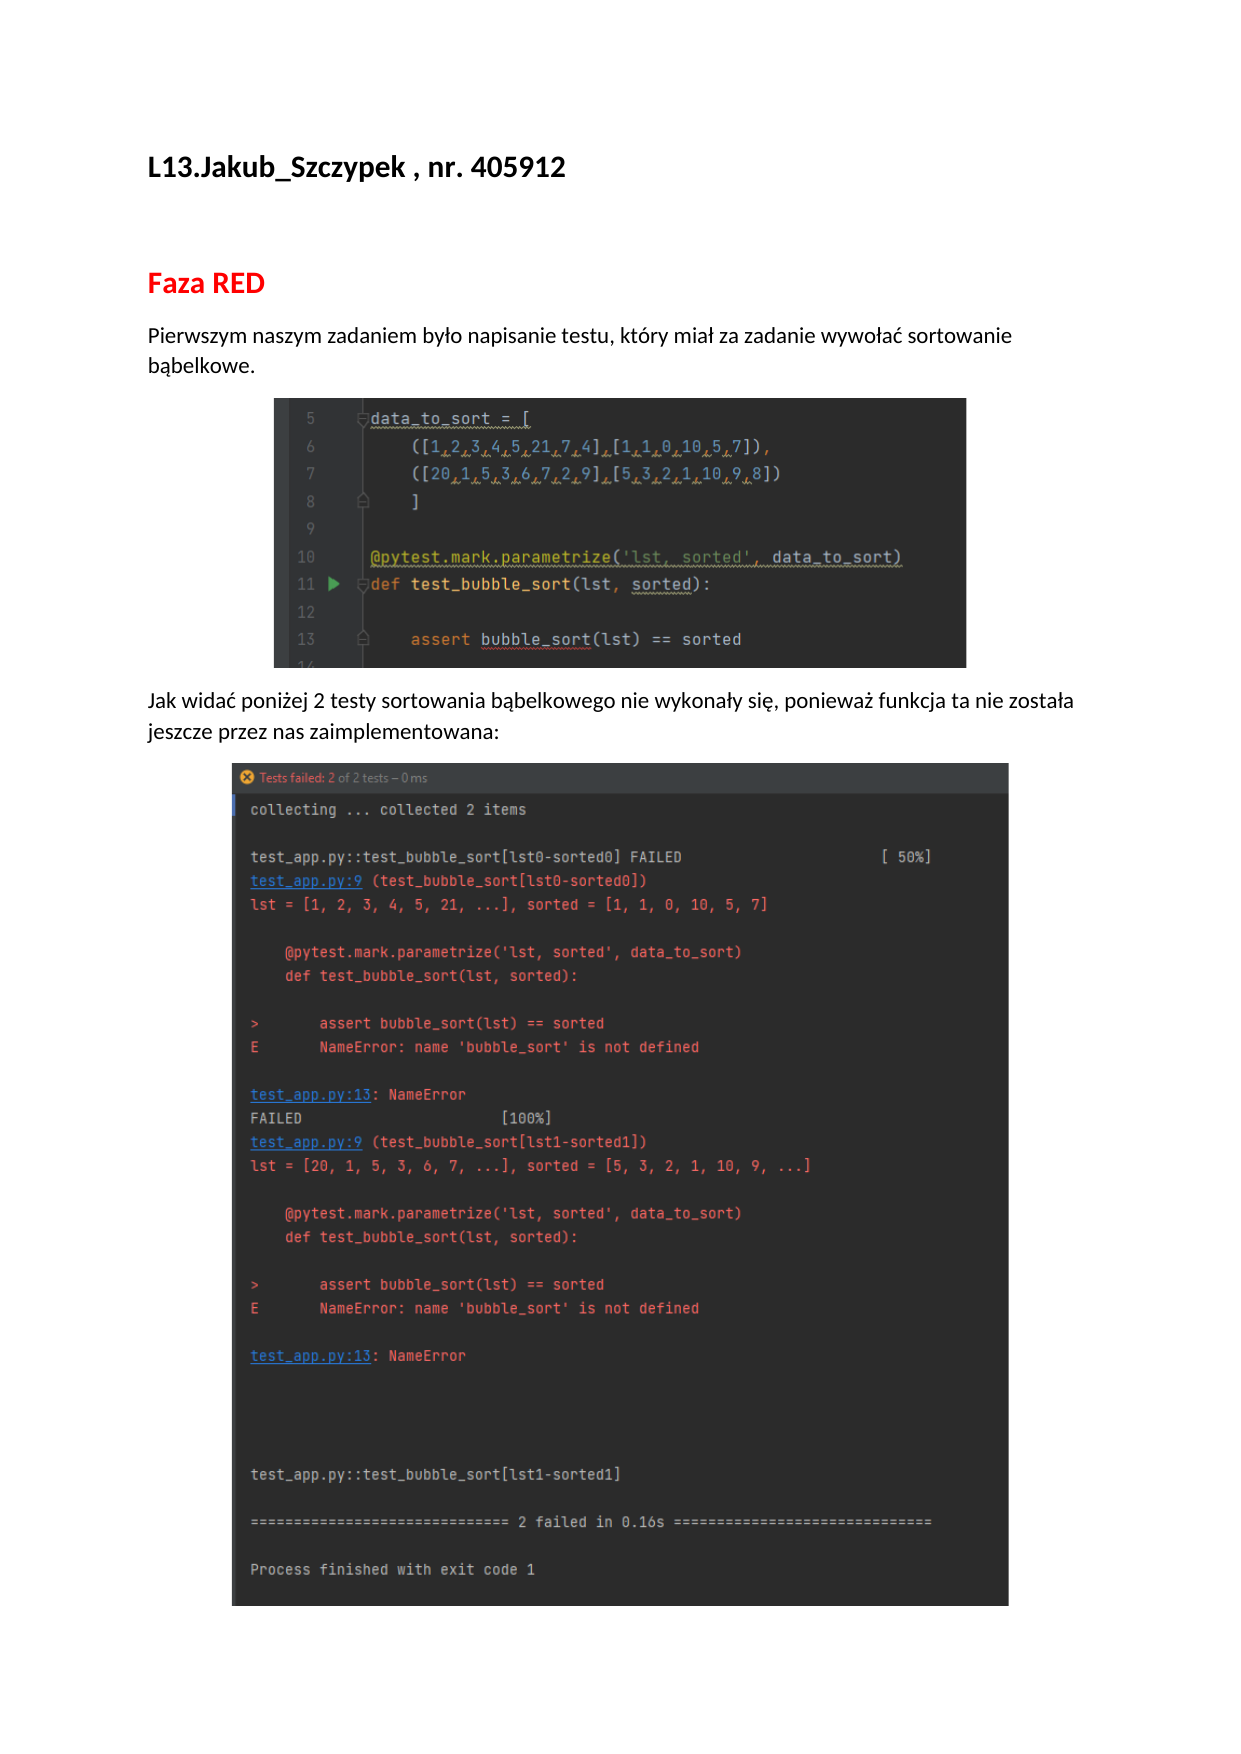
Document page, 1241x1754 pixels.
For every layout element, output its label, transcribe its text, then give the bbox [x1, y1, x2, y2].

picture [231, 763, 1009, 1606]
picture [273, 398, 967, 668]
text Jak widać poniżej 2 testy sortowania bąbelkowego nie wykonały się, ponieważ funkcja ta nie została jeszcze przez nas zaimplementowana: [148, 687, 1093, 745]
text Pierwszym naszym zadaniem było napisanie testu, który miał za zadanie wywołać sortowanie bąbelkowe. [148, 321, 1093, 379]
text Faza RED [148, 263, 1093, 301]
text L13.Jakub_Szczypek , nr. 405912 [148, 148, 1093, 186]
